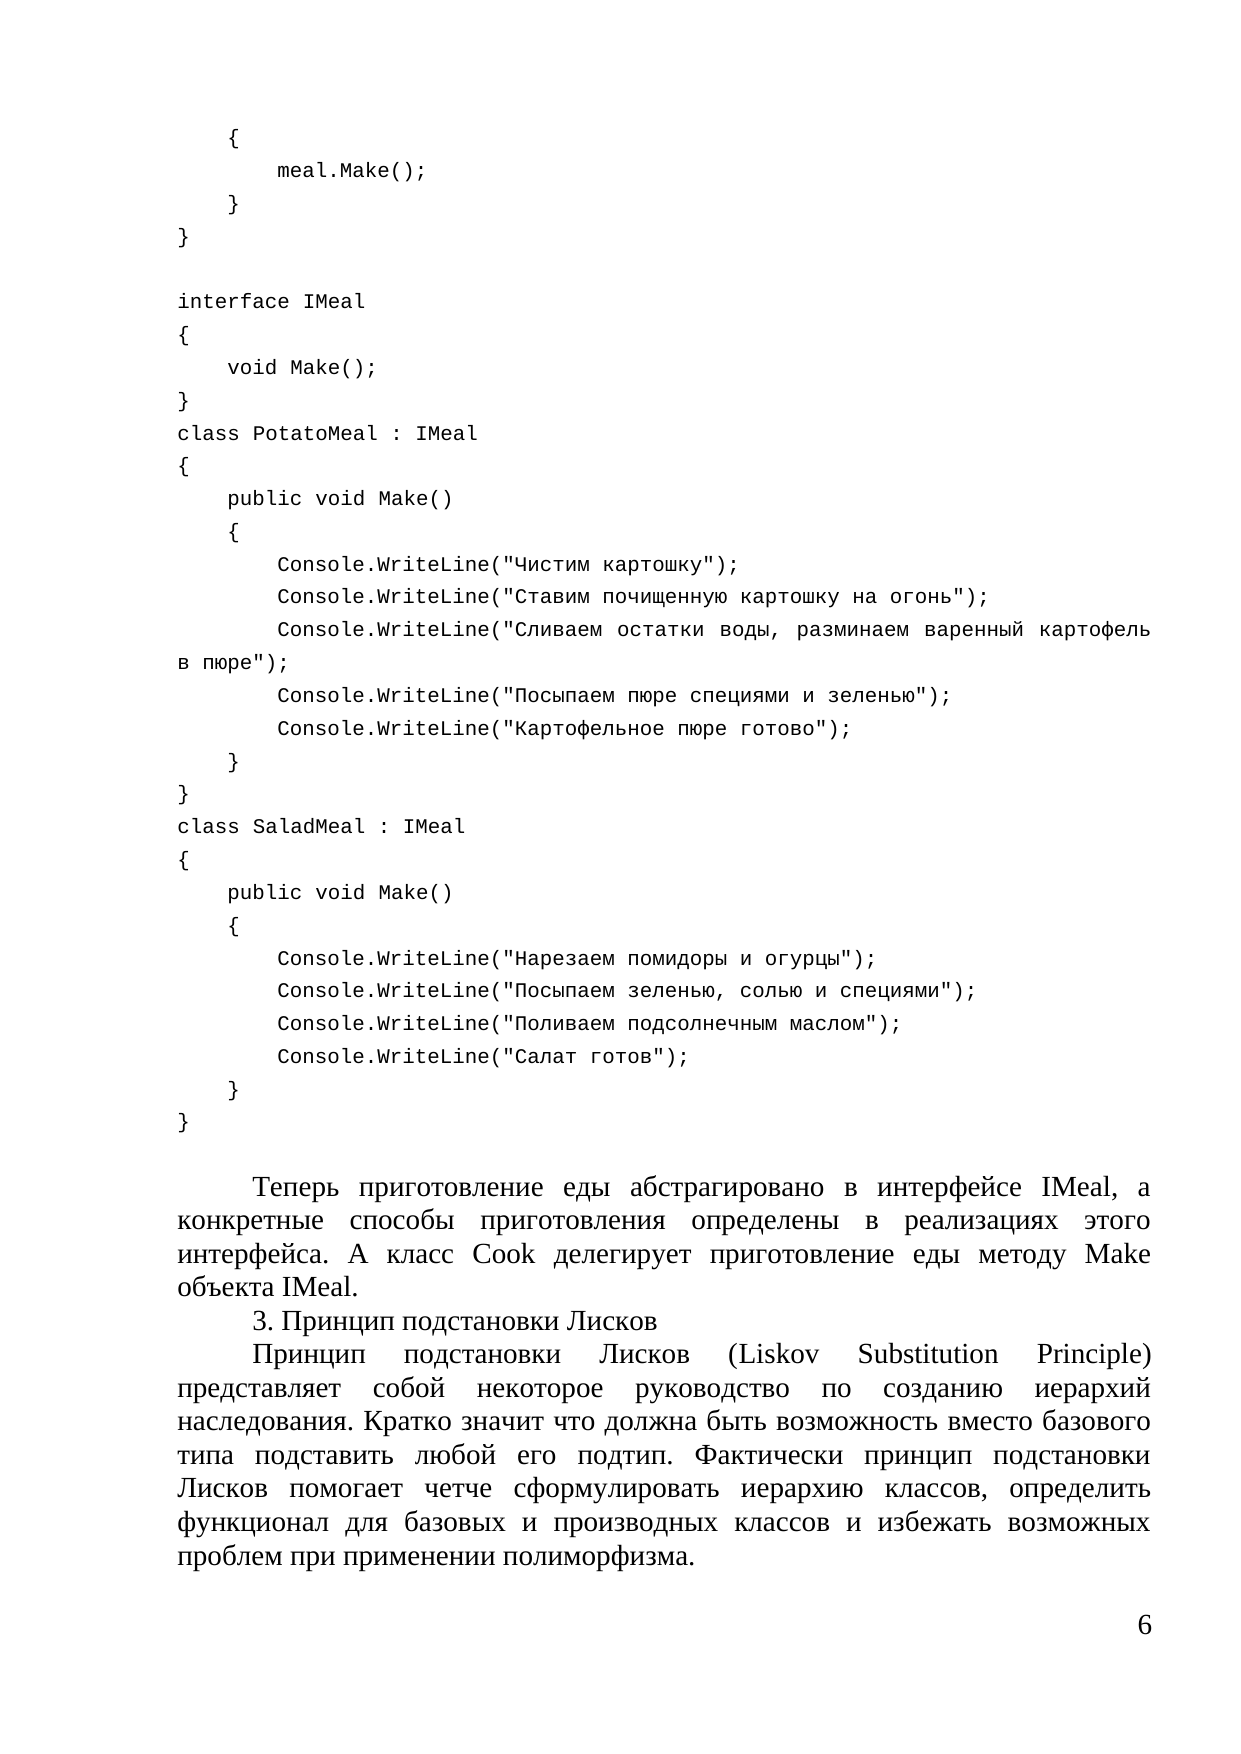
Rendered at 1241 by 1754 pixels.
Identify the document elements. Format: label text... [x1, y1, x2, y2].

text Теперь приготовление еды абстрагировано в интерфейсе IMeal, а конкретные способы приготовления определены в реализациях этого интерфейса. А класс Cook делегирует приготовление еды методу Make объекта IMeal. [177, 1169, 1152, 1303]
text interface IMeal [177, 282, 1152, 315]
text { [177, 118, 1152, 151]
text { [177, 840, 1152, 873]
text } [177, 1069, 1152, 1102]
text Console.WriteLine("Сливаем остатки воды, разминаем варенный картофель в пюре"); [177, 610, 1152, 676]
text { [177, 906, 1152, 938]
text Console.WriteLine("Ставим почищенную картошку на огонь"); [177, 577, 1152, 610]
text Console.WriteLine("Поливаем подсолнечным маслом"); [177, 1004, 1152, 1037]
text { [177, 315, 1152, 348]
text Console.WriteLine("Картофельное пюре готово"); [177, 709, 1152, 741]
text public void Make() [177, 873, 1152, 906]
text { [177, 446, 1152, 479]
text } [177, 774, 1152, 807]
text Console.WriteLine("Посыпаем пюре специями и зеленью"); [177, 676, 1152, 709]
text } [177, 184, 1152, 216]
text class PotatoMeal : IMeal [177, 413, 1152, 446]
text Console.WriteLine("Нарезаем помидоры и огурцы"); [177, 938, 1152, 971]
text Console.WriteLine("Салат готов"); [177, 1037, 1152, 1069]
text { [177, 512, 1152, 544]
text public void Make() [177, 479, 1152, 512]
text } [177, 216, 1152, 249]
text 3. Принцип подстановки Лисков [177, 1303, 1152, 1336]
text } [177, 741, 1152, 774]
text Console.WriteLine("Чистим картошку"); [177, 544, 1152, 577]
text void Make(); [177, 348, 1152, 381]
text } [177, 1102, 1152, 1135]
text Console.WriteLine("Посыпаем зеленью, солью и специями"); [177, 971, 1152, 1004]
text meal.Make(); [177, 151, 1152, 184]
text Принцип подстановки Лисков (Liskov Substitution Principle) представляет собой некоторое руководство по созданию иерархий наследования. Кратко значит что должна быть возможность вместо базового типа подставить любой его подтип. Фактически принцип подстановки Лисков помогает четче сформулировать иерархию классов, определить функционал для базовых и производных классов и избежать возможных проблем при применении полиморфизма. [177, 1336, 1152, 1571]
text } [177, 381, 1152, 413]
text class SaladMeal : IMeal [177, 807, 1152, 840]
